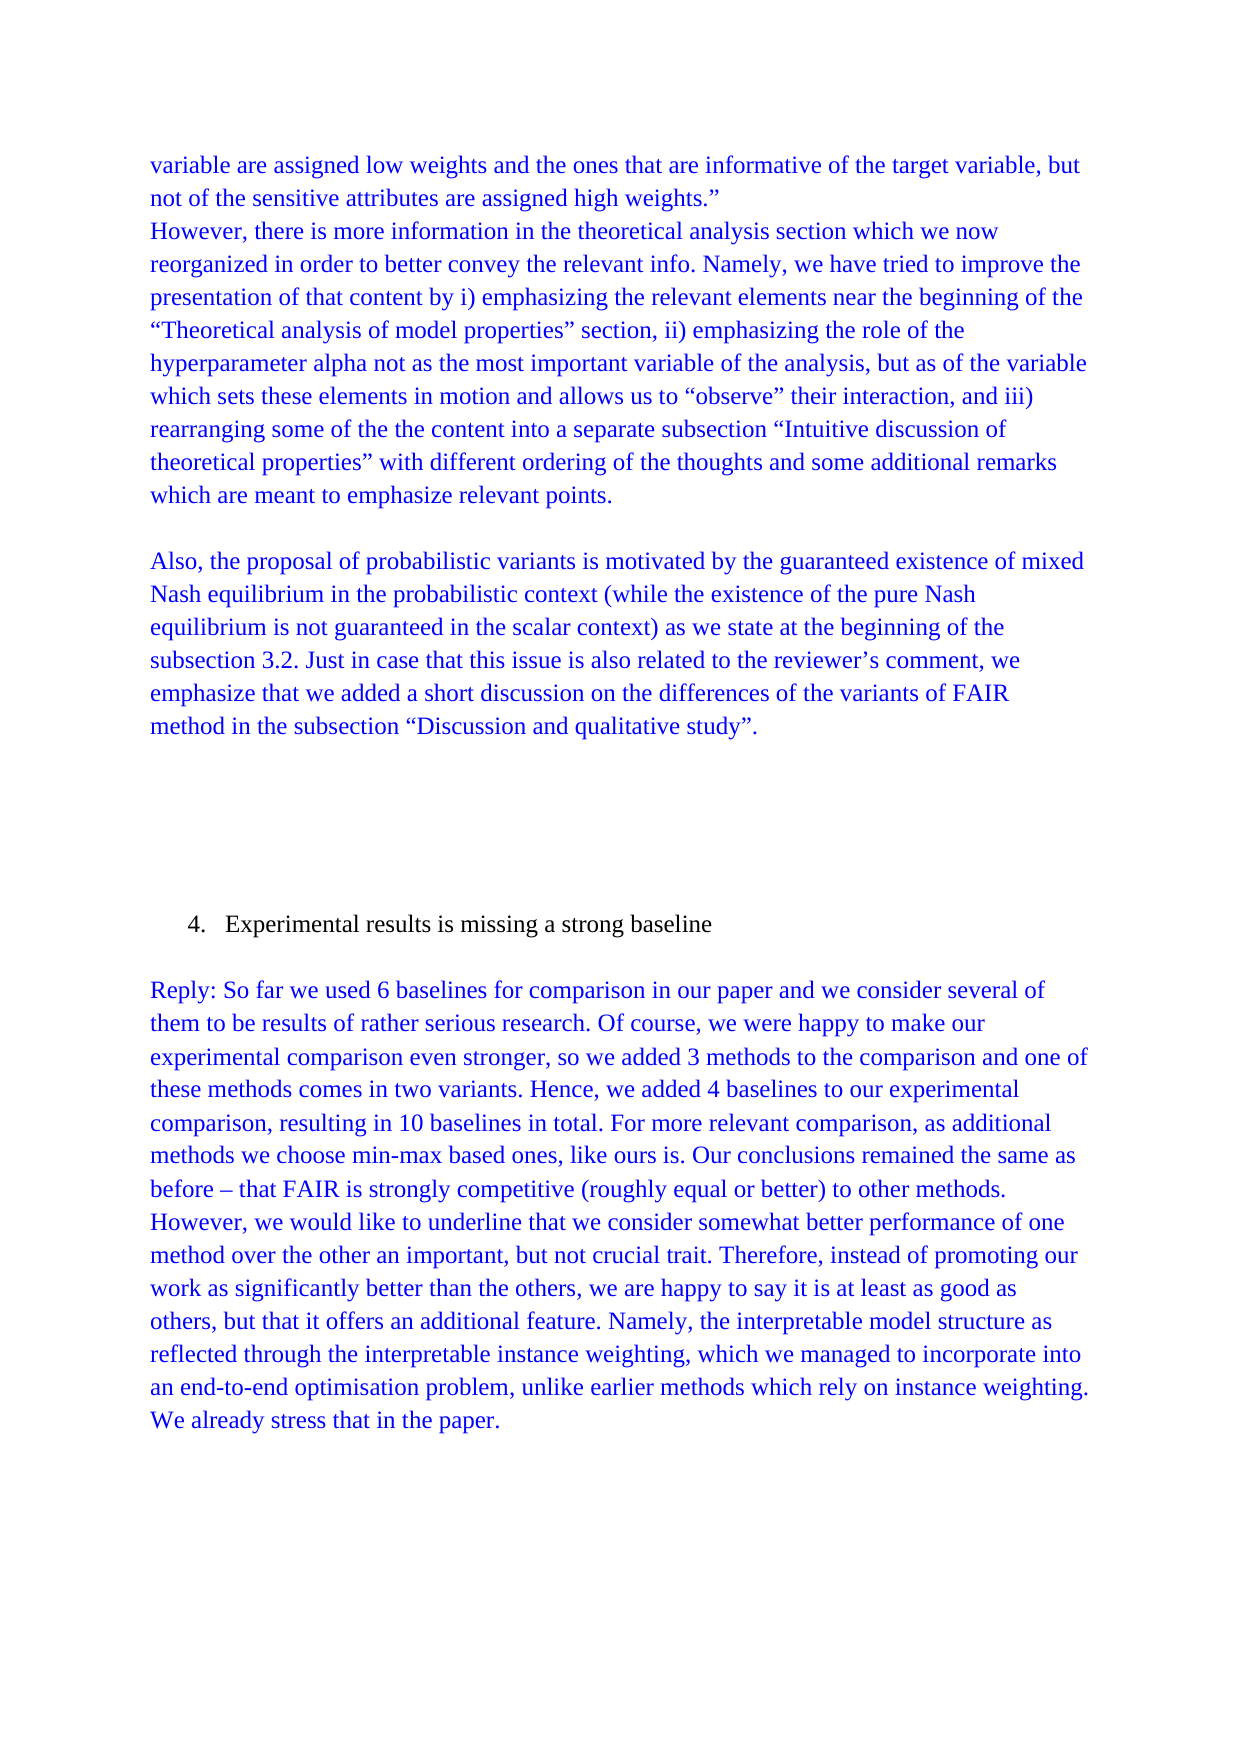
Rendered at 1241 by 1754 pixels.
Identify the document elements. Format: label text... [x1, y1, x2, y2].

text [150, 150, 1090, 212]
text Reply: So far we used 6 baselines for comparison in our paper and we consider several of them to be results of rather serious research. Of course, we were happy to make our experimental comparison even stronger, so we added 3 methods to the comparison and one of these methods comes in two variants. Hence, we added 4 baselines to our experimental comparison, resulting in 10 baselines in total. For more relevant comparison, as additional methods we choose min-max based ones, like ours is. Our conclusions remained the same as before – that FAIR is strongly competitive (roughly equal or better) to other methods. However, we would like to underline that we consider somewhat better performance of one method over the other an important, but not crucial trait. Therefore, instead of promoting our work as significantly better than the others, we are happy to say it is at least as good as others, but that it offers an additional feature. Namely, the interpretable model structure as reflected through the interpretable instance weighting, which we managed to incorporate into an end-to-end optimisation problem, unlike earlier methods which rely on instance weighting. We already stress that in the paper. [150, 976, 1090, 1433]
list Experimental results is missing a strong baseline [187, 909, 1090, 938]
text Also, the proposal of probabilistic variants is motivated by the guaranteed existence of mixed Nash equilibrium in the probabilistic context (while the existence of the pure Nash equilibrium is not guaranteed in the scalar context) as we state at the beginning of the subsection 3.2. Just in case that this issue is also related to the reviewer’s comment, we emphasize that we added a short discussion on the differences of the variants of FAIR method in the subsection “Discussion and qualitative study”. [150, 546, 1090, 740]
text However, there is more information in the theoretical analysis section which we now reorganized in order to better convey the relevant info. Namely, we have tried to improve the presentation of that content by i) emphasizing the relevant elements near the beginning of the “Theoretical analysis of model properties” section, ii) emphasizing the role of the hyperparameter alpha not as the most important variable of the analysis, but as of the variable which sets these elements in motion and allows us to “observe” their interaction, and iii) rearranging some of the the content into a separate subsection “Intuitive discussion of theoretical properties” with different ordering of the thoughts and some additional remarks which are meant to emphasize relevant points. [150, 216, 1090, 509]
